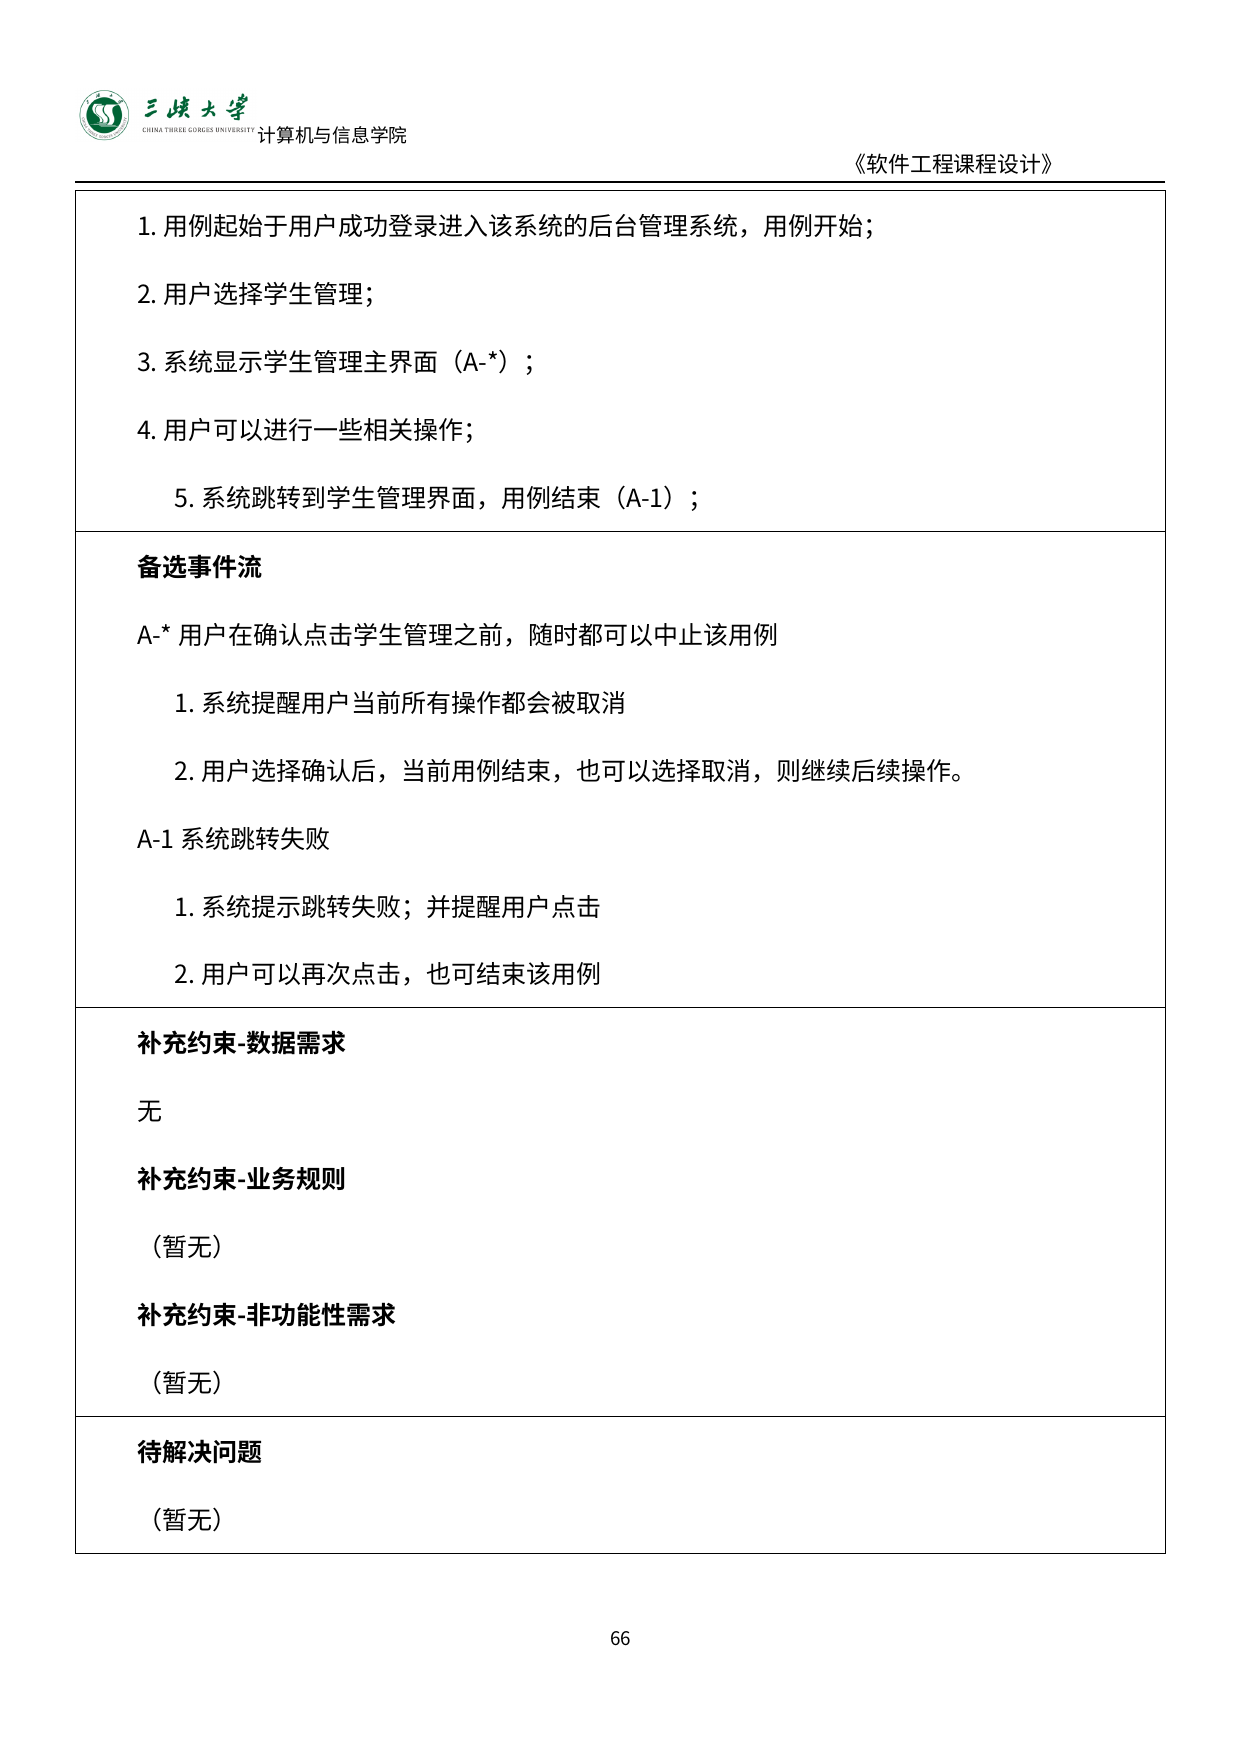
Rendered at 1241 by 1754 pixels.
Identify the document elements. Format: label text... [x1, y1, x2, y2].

table_cell 基本事件流 1. 用例起始于用户成功登录进入该系统的后台管理系统，用例开始； 2. 用户选择学生管理； 3. 系统显示学生管理主界面（A-*）； 4. 用户可以进行一些相关操作； 5. 系统跳转到学生管理界面，用例结束（A-1）； [76, 191, 1165, 531]
picture [75, 88, 258, 142]
table_cell 备选事件流 A-* 用户在确认点击学生管理之前，随时都可以中止该用例 1. 系统提醒用户当前所有操作都会被取消 2. 用户选择确认后，当前用例结束，也可以选择取消，则继续后续操作。 A-1 系统跳转失败 1. 系统提示跳转失败；并提醒用户点击 2. 用户可以再次点击，也可结束该用例 [76, 532, 1165, 1007]
table_cell 待解决问题 （暂无） [76, 1417, 1165, 1552]
table_cell 补充约束-数据需求 无 补充约束-业务规则 （暂无） 补充约束-非功能性需求 （暂无） [76, 1008, 1165, 1416]
